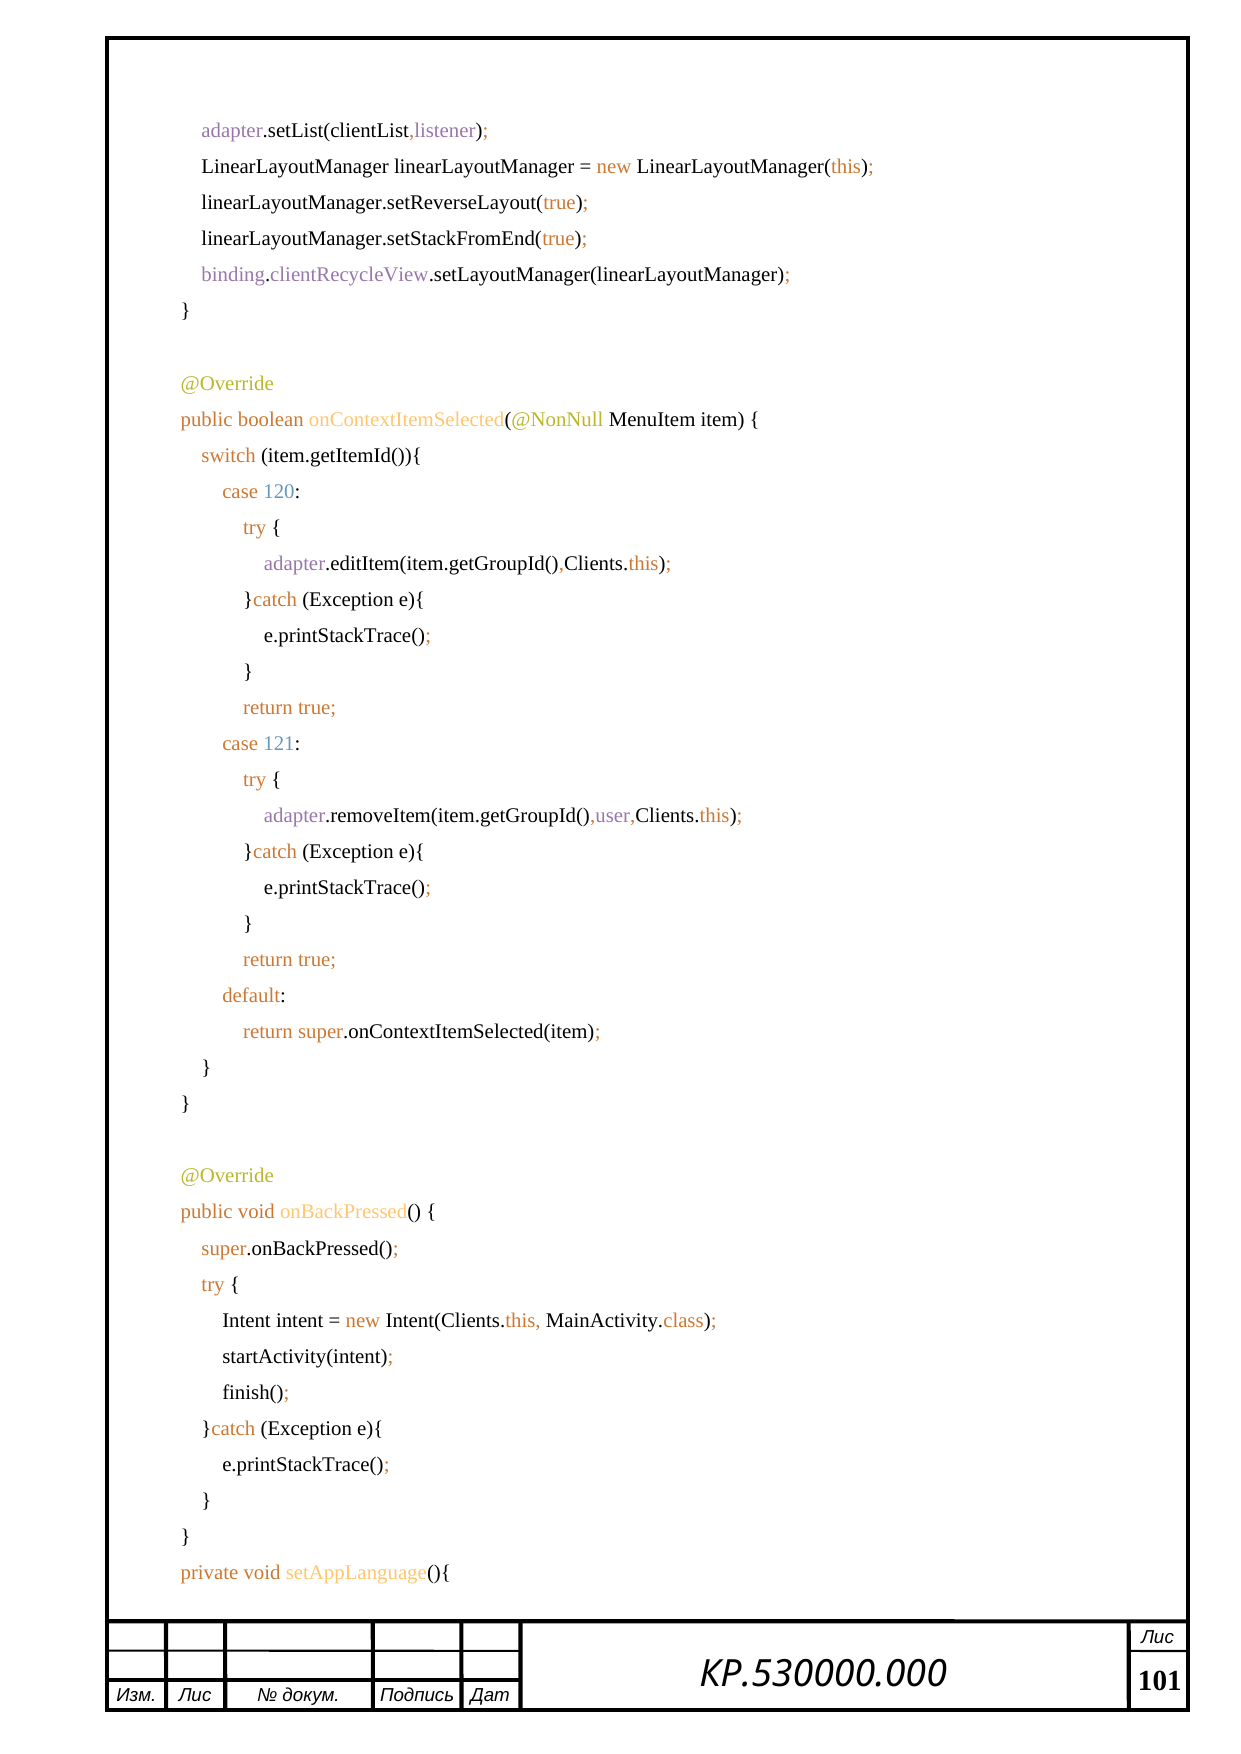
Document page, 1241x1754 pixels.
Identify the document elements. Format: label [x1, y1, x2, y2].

text [159, 118, 1152, 1584]
